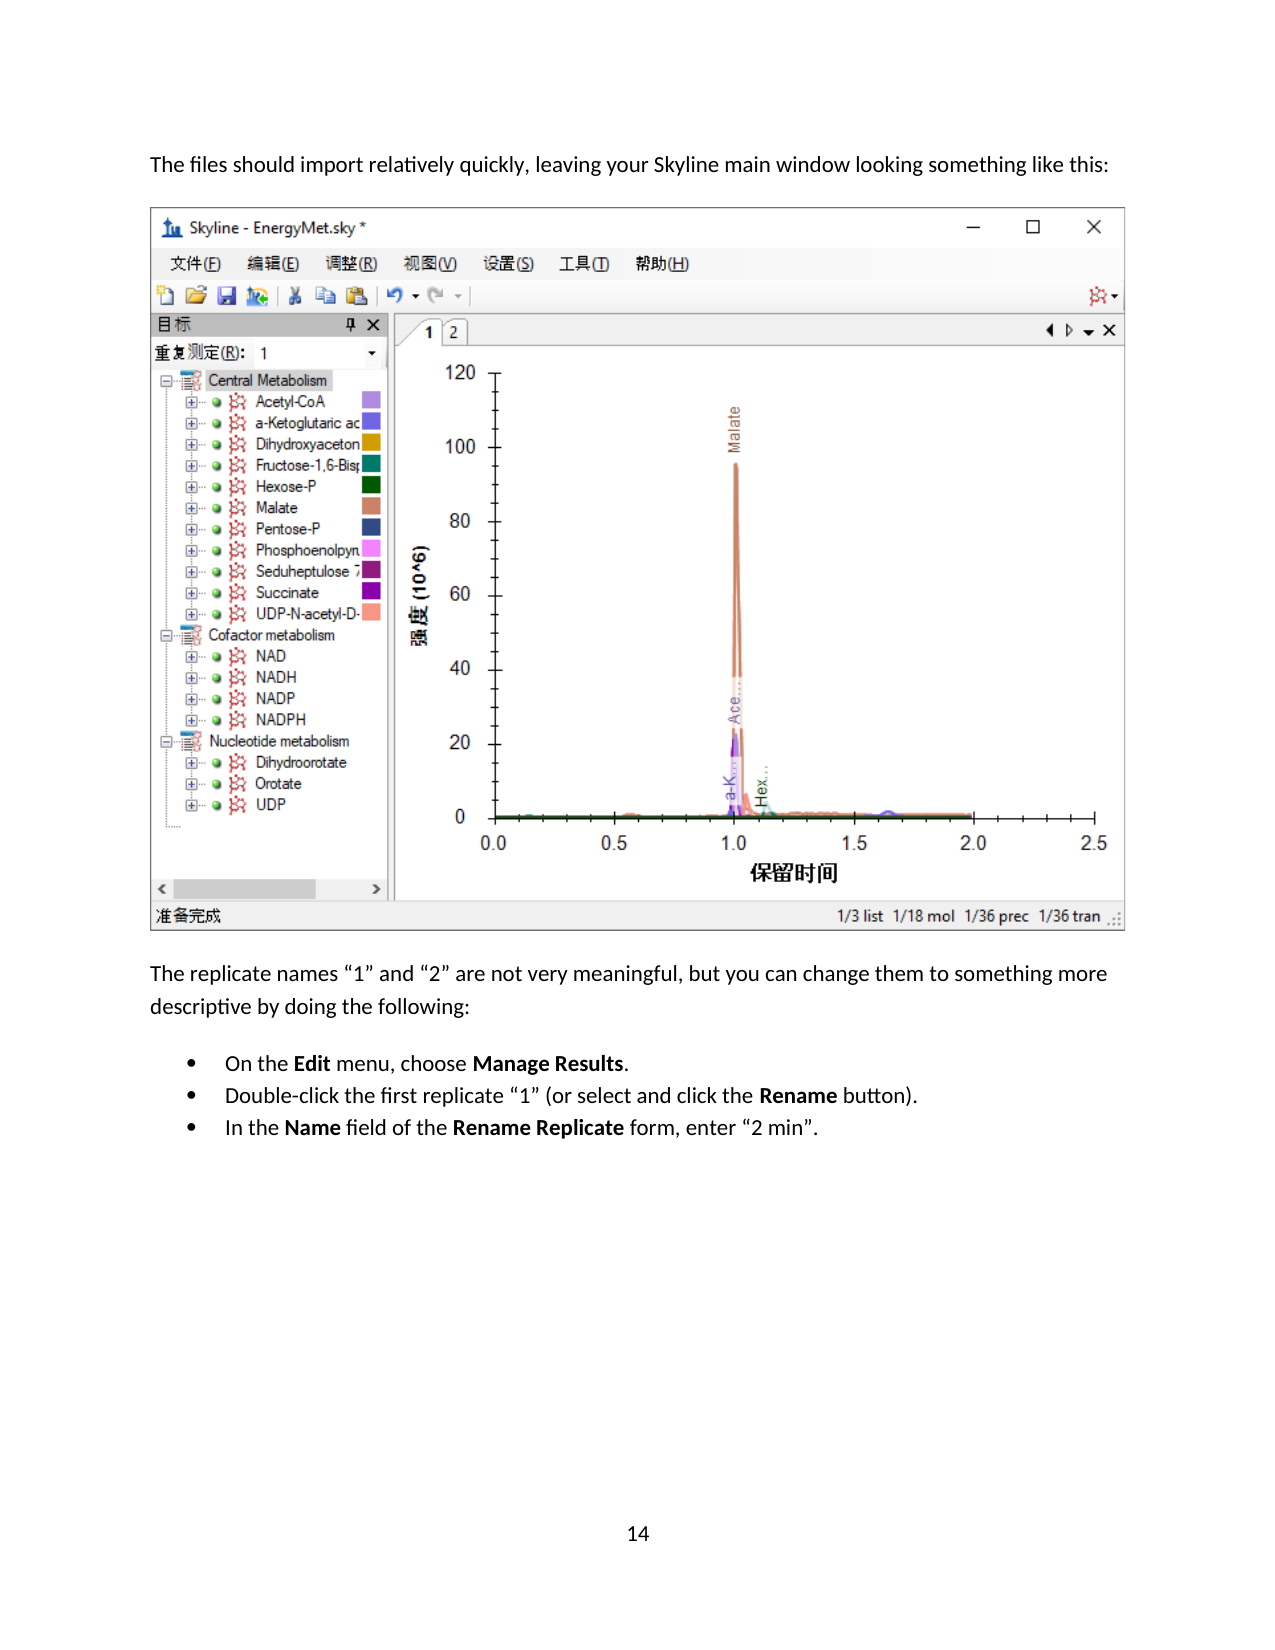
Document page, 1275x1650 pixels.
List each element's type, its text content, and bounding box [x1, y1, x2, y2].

list Double-click the first replicate “1” (or select and click the Rename button). [187, 1081, 1125, 1109]
list In the Name field of the Rename Replicate form, enter “2 min”. [187, 1113, 1125, 1141]
list On the Edit menu, choose Manage Results. [187, 1049, 1125, 1077]
text The replicate names “1” and “2” are not very meaningful, but you can change them to something more descriptive by doing the following: [150, 959, 1125, 1020]
text The files should import relatively quickly, leaving your Skyline main window looking something like this: [150, 150, 1125, 178]
picture [150, 207, 1125, 931]
